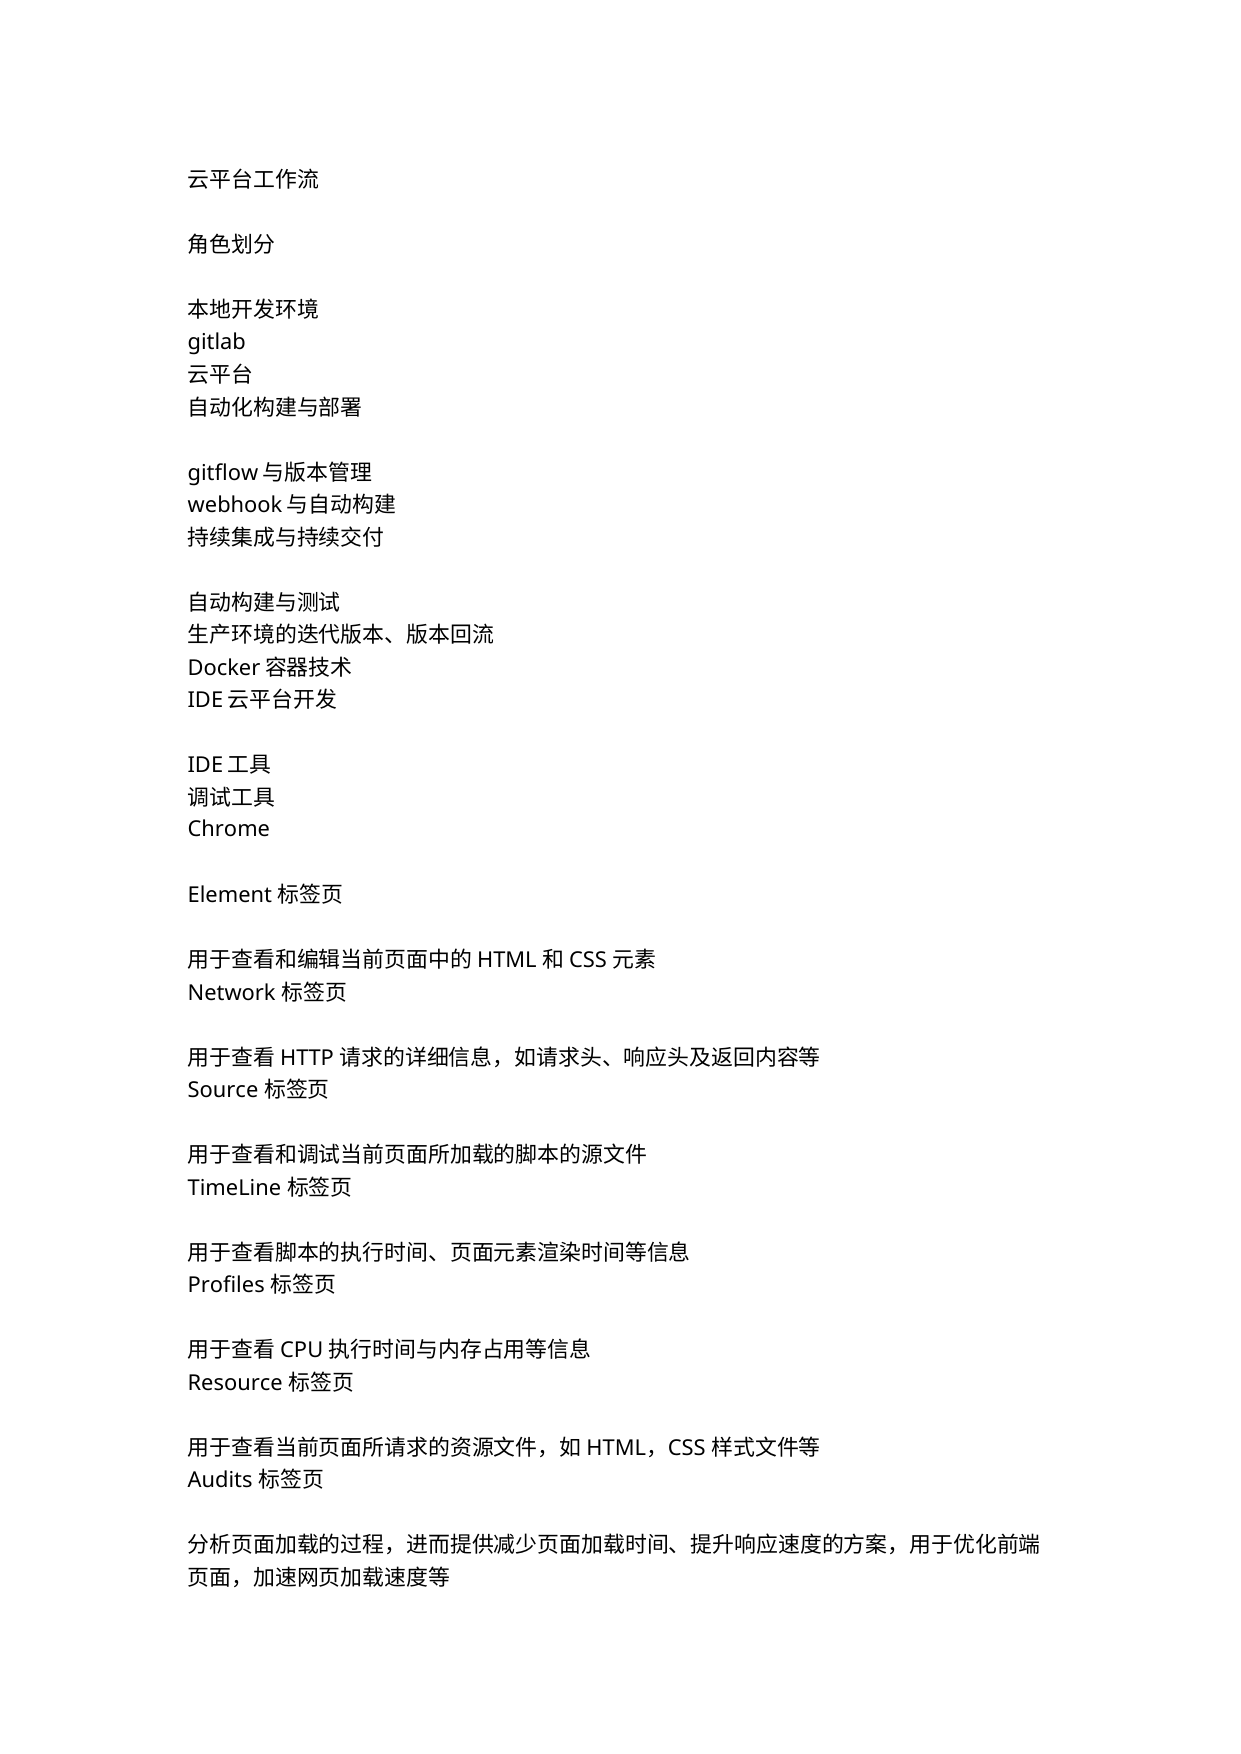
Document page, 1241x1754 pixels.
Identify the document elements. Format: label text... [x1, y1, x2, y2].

text 角色划分 [187, 227, 1053, 259]
text Profiles 标签页 [187, 1267, 1053, 1299]
text 生产环境的迭代版本、版本回流 [187, 617, 1053, 649]
text 用于查看 HTTP 请求的详细信息，如请求头、响应头及返回内容等 [187, 1039, 1053, 1072]
text 云平台工作流 [187, 162, 1053, 194]
text Source 标签页 [187, 1072, 1053, 1104]
text 调试工具 [187, 779, 1053, 812]
text 用于查看脚本的执行时间、页面元素渲染时间等信息 [187, 1234, 1053, 1267]
text webhook与自动构建 [187, 487, 1053, 519]
text IDE云平台开发 [187, 682, 1053, 714]
text Network 标签页 [187, 974, 1053, 1007]
text IDE工具 [187, 747, 1053, 779]
text 本地开发环境 [187, 292, 1053, 324]
text Audits 标签页 [187, 1462, 1053, 1494]
text Resource 标签页 [187, 1364, 1053, 1397]
text TimeLine 标签页 [187, 1169, 1053, 1202]
text 云平台 [187, 357, 1053, 389]
text 用于查看 CPU 执行时间与内存占用等信息 [187, 1332, 1053, 1364]
text Chrome [187, 812, 1053, 844]
text gitflow与版本管理 [187, 454, 1053, 487]
text 自动构建与测试 [187, 584, 1053, 617]
text 持续集成与持续交付 [187, 519, 1053, 552]
text Element 标签页 [187, 877, 1053, 909]
text 分析页面加载的过程，进而提供减少页面加载时间、提升响应速度的方案，用于优化前端页面，加速网页加载速度等 [187, 1527, 1053, 1592]
text 用于查看和编辑当前页面中的 HTML 和 CSS 元素 [187, 942, 1053, 974]
text Docker容器技术 [187, 649, 1053, 682]
text 自动化构建与部署 [187, 389, 1053, 422]
text 用于查看当前页面所请求的资源文件，如 HTML，CSS 样式文件等 [187, 1429, 1053, 1462]
text gitlab [187, 324, 1053, 357]
text 用于查看和调试当前页面所加载的脚本的源文件 [187, 1137, 1053, 1169]
